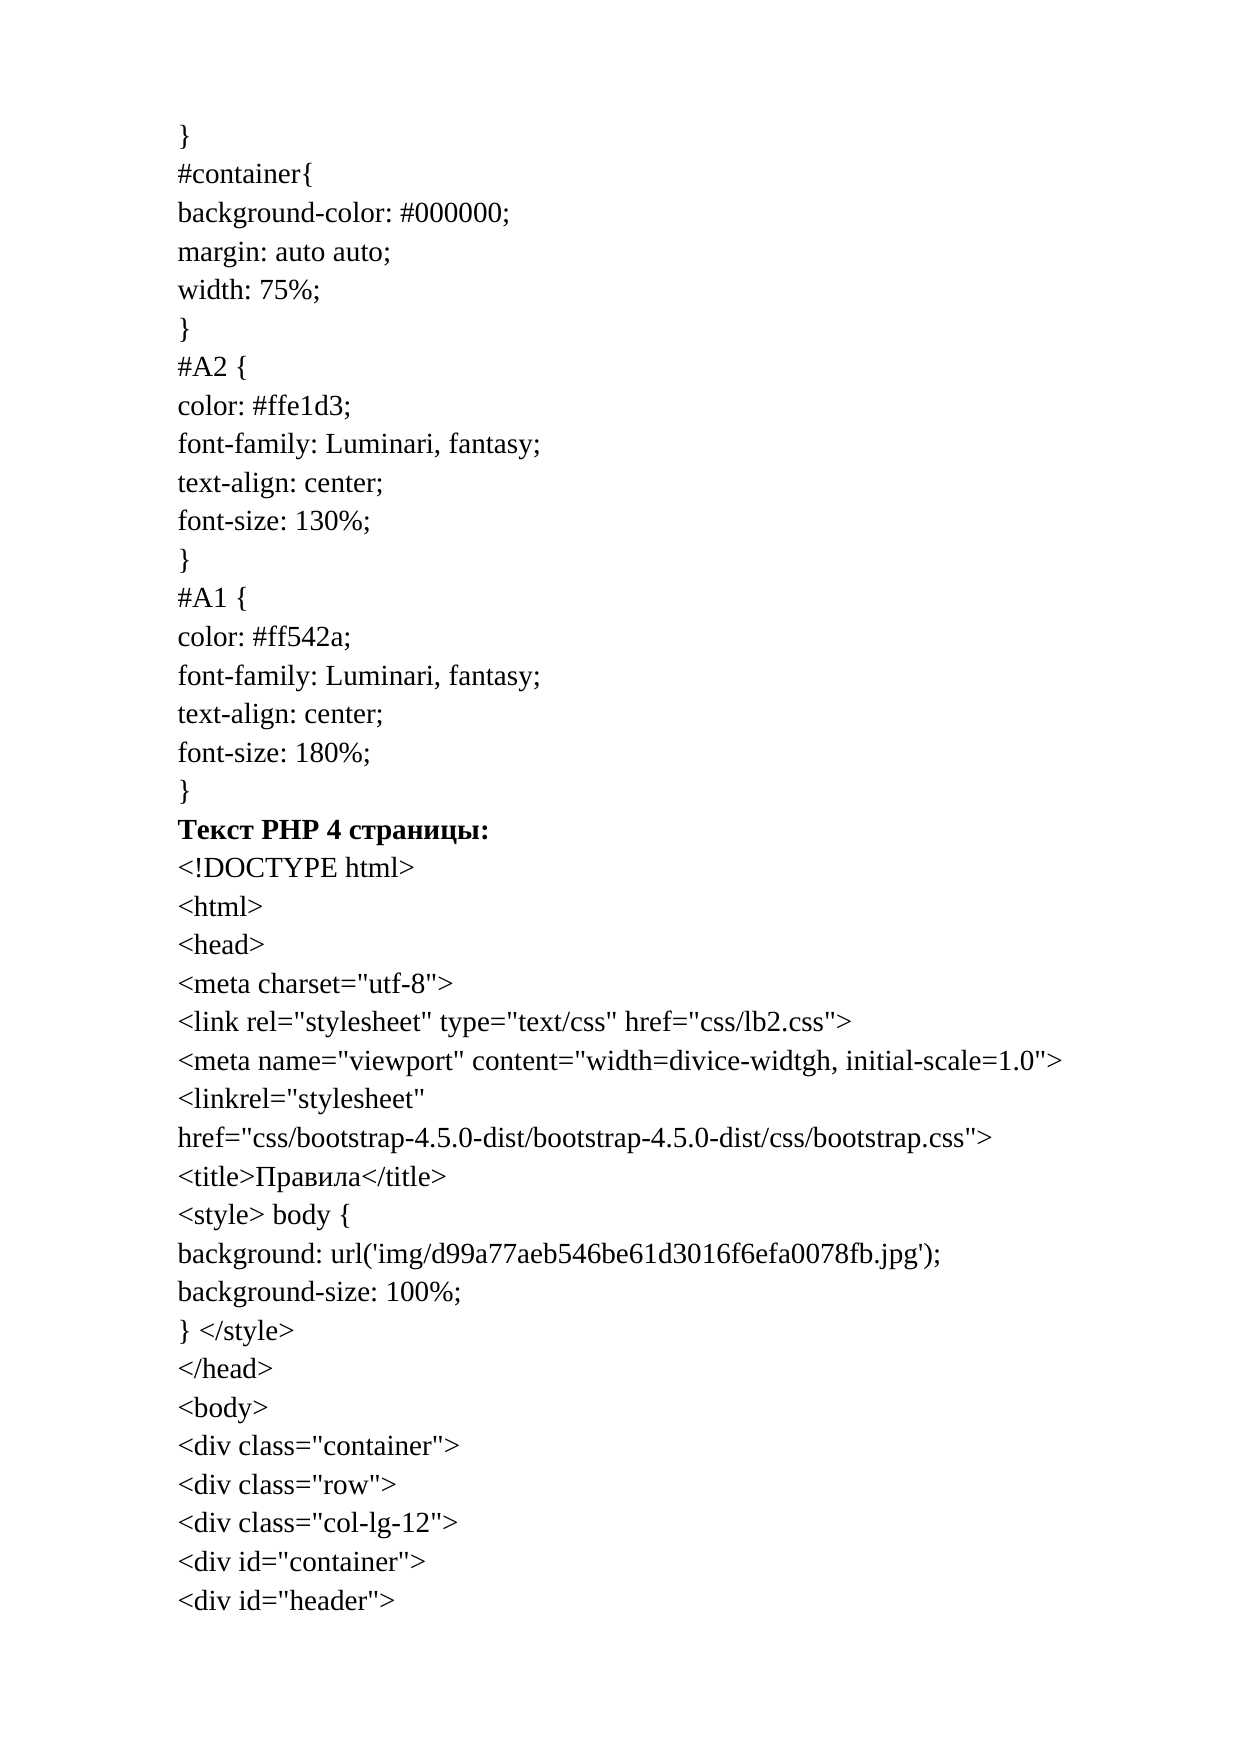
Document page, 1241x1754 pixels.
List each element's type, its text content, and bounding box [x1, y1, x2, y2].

list font-size: 180%; [177, 735, 1152, 768]
list font-family: Luminari, fantasy; [177, 426, 1152, 460]
list color: #ff542a; [177, 619, 1152, 653]
list <meta name="viewport" content="width=divice-widtgh, initial-scale=1.0"> [177, 1043, 1152, 1077]
list background: url('img/d99a77aeb546be61d3016f6efa0078fb.jpg'); [177, 1236, 1152, 1269]
list <title>Правила</title> [177, 1159, 1152, 1192]
list #A1 { [177, 581, 1152, 614]
list } [177, 773, 1152, 807]
list color: #ffe1d3; [177, 388, 1152, 421]
list background-size: 100%; [177, 1274, 1152, 1308]
list font-family: Luminari, fantasy; [177, 658, 1152, 691]
list width: 75%; [177, 272, 1152, 306]
list font-size: 130%; [177, 503, 1152, 537]
list text-align: center; [177, 696, 1152, 730]
list #A2 { [177, 349, 1152, 383]
list background-color: #000000; [177, 195, 1152, 229]
list <div class="col-lg-12"> [177, 1506, 1152, 1539]
list <!DOCTYPE html> [177, 850, 1152, 884]
list </head> [177, 1351, 1152, 1385]
list } [177, 542, 1152, 576]
list <head> [177, 927, 1152, 961]
list <div id="container"> [177, 1544, 1152, 1578]
list } [177, 118, 1152, 152]
list } </style> [177, 1313, 1152, 1346]
list <div class="row"> [177, 1467, 1152, 1501]
list <style> body { [177, 1197, 1152, 1231]
list <linkrel="stylesheet" href="css/bootstrap-4.5.0-dist/bootstrap-4.5.0-dist/css/bootstrap.css"> [177, 1082, 1152, 1154]
list <div class="container"> [177, 1428, 1152, 1462]
list <body> [177, 1390, 1152, 1423]
list <meta charset="utf-8"> [177, 966, 1152, 999]
list <div id="header"> [177, 1583, 1152, 1616]
list #container{ [177, 157, 1152, 190]
list <html> [177, 889, 1152, 922]
list Текст PHP 4 страницы: [177, 812, 1152, 845]
list margin: auto auto; [177, 234, 1152, 267]
list } [177, 311, 1152, 344]
list text-align: center; [177, 465, 1152, 498]
list <link rel="stylesheet" type="text/css" href="css/lb2.css"> [177, 1004, 1152, 1038]
